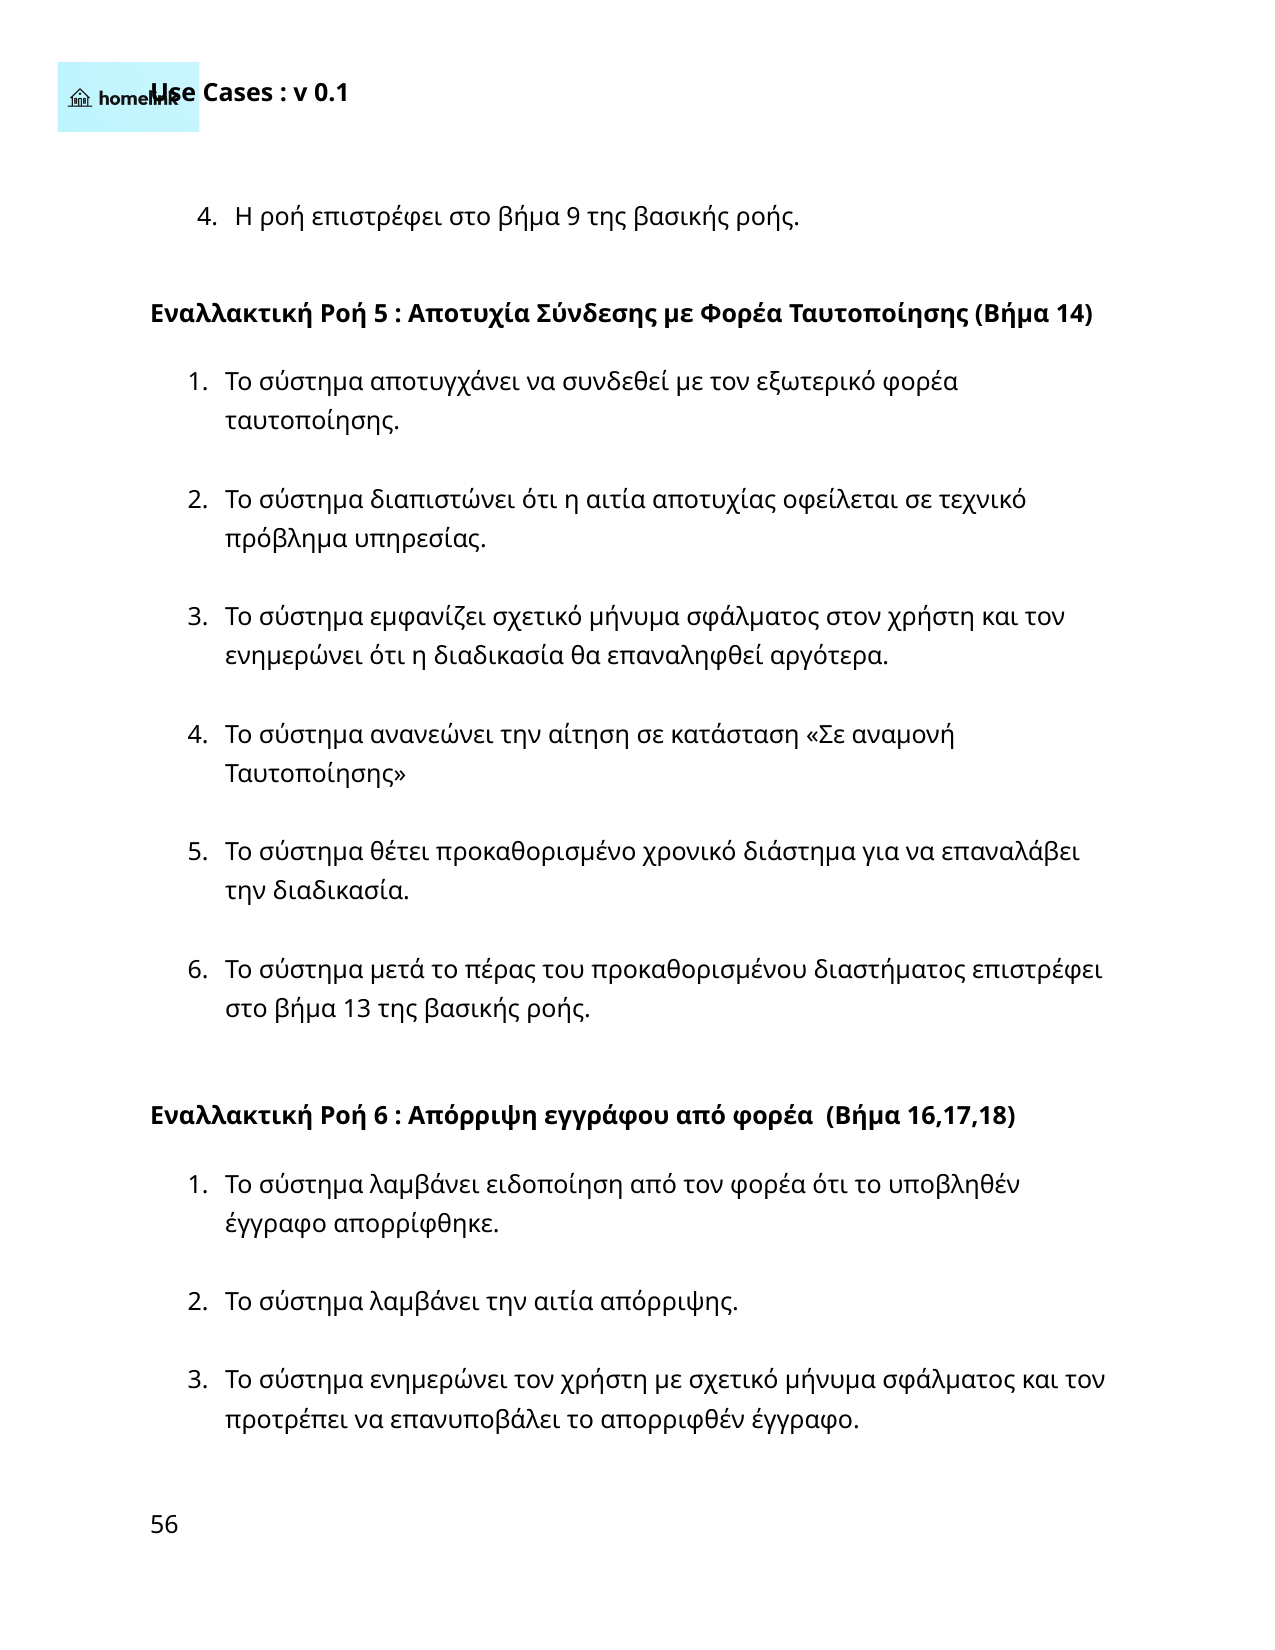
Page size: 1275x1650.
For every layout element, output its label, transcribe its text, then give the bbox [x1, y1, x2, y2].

list Το σύστημα αποτυγχάνει να συνδεθεί με τον εξωτερικό φορέα ταυτοποίησης. [187, 364, 1125, 437]
list Το σύστημα ενημερώνει τον χρήστη με σχετικό μήνυμα σφάλματος και τον προτρέπει να επανυποβάλει το απορριφθέν έγγραφο. [187, 1362, 1125, 1435]
list Το σύστημα διαπιστώνει ότι η αιτία αποτυχίας οφείλεται σε τεχνικό πρόβλημα υπηρεσίας. [187, 481, 1125, 554]
list Το σύστημα θέτει προκαθορισμένο χρονικό διάστημα για να επαναλάβει την διαδικασία. [187, 834, 1125, 907]
text Εναλλακτική Ροή 6 : Απόρριψη εγγράφου από φορέα (Βήμα 16,17,18) [150, 1098, 1125, 1132]
list Το σύστημα μετά το πέρας του προκαθορισμένου διαστήματος επιστρέφει στο βήμα 13 της βασικής ροής. [187, 951, 1125, 1024]
list Το σύστημα λαμβάνει την αιτία απόρριψης. [187, 1284, 1125, 1318]
text Εναλλακτική Ροή 5 : Αποτυχία Σύνδεσης με Φορέα Ταυτοποίησης (Βήμα 14) [150, 295, 1125, 329]
list Το σύστημα εμφανίζει σχετικό μήνυμα σφάλματος στον χρήστη και τον ενημερώνει ότι η διαδικασία θα επαναληφθεί αργότερα. [187, 599, 1125, 672]
list Η ροή επιστρέφει στο βήμα 9 της βασικής ροής. [197, 198, 1125, 232]
list Το σύστημα λαμβάνει ειδοποίηση από τον φορέα ότι το υποβληθέν έγγραφο απορρίφθηκε. [187, 1166, 1125, 1239]
picture [57, 62, 200, 132]
list Το σύστημα ανανεώνει την αίτηση σε κατάσταση «Σε αναμονή Ταυτοποίησης» [187, 716, 1125, 789]
